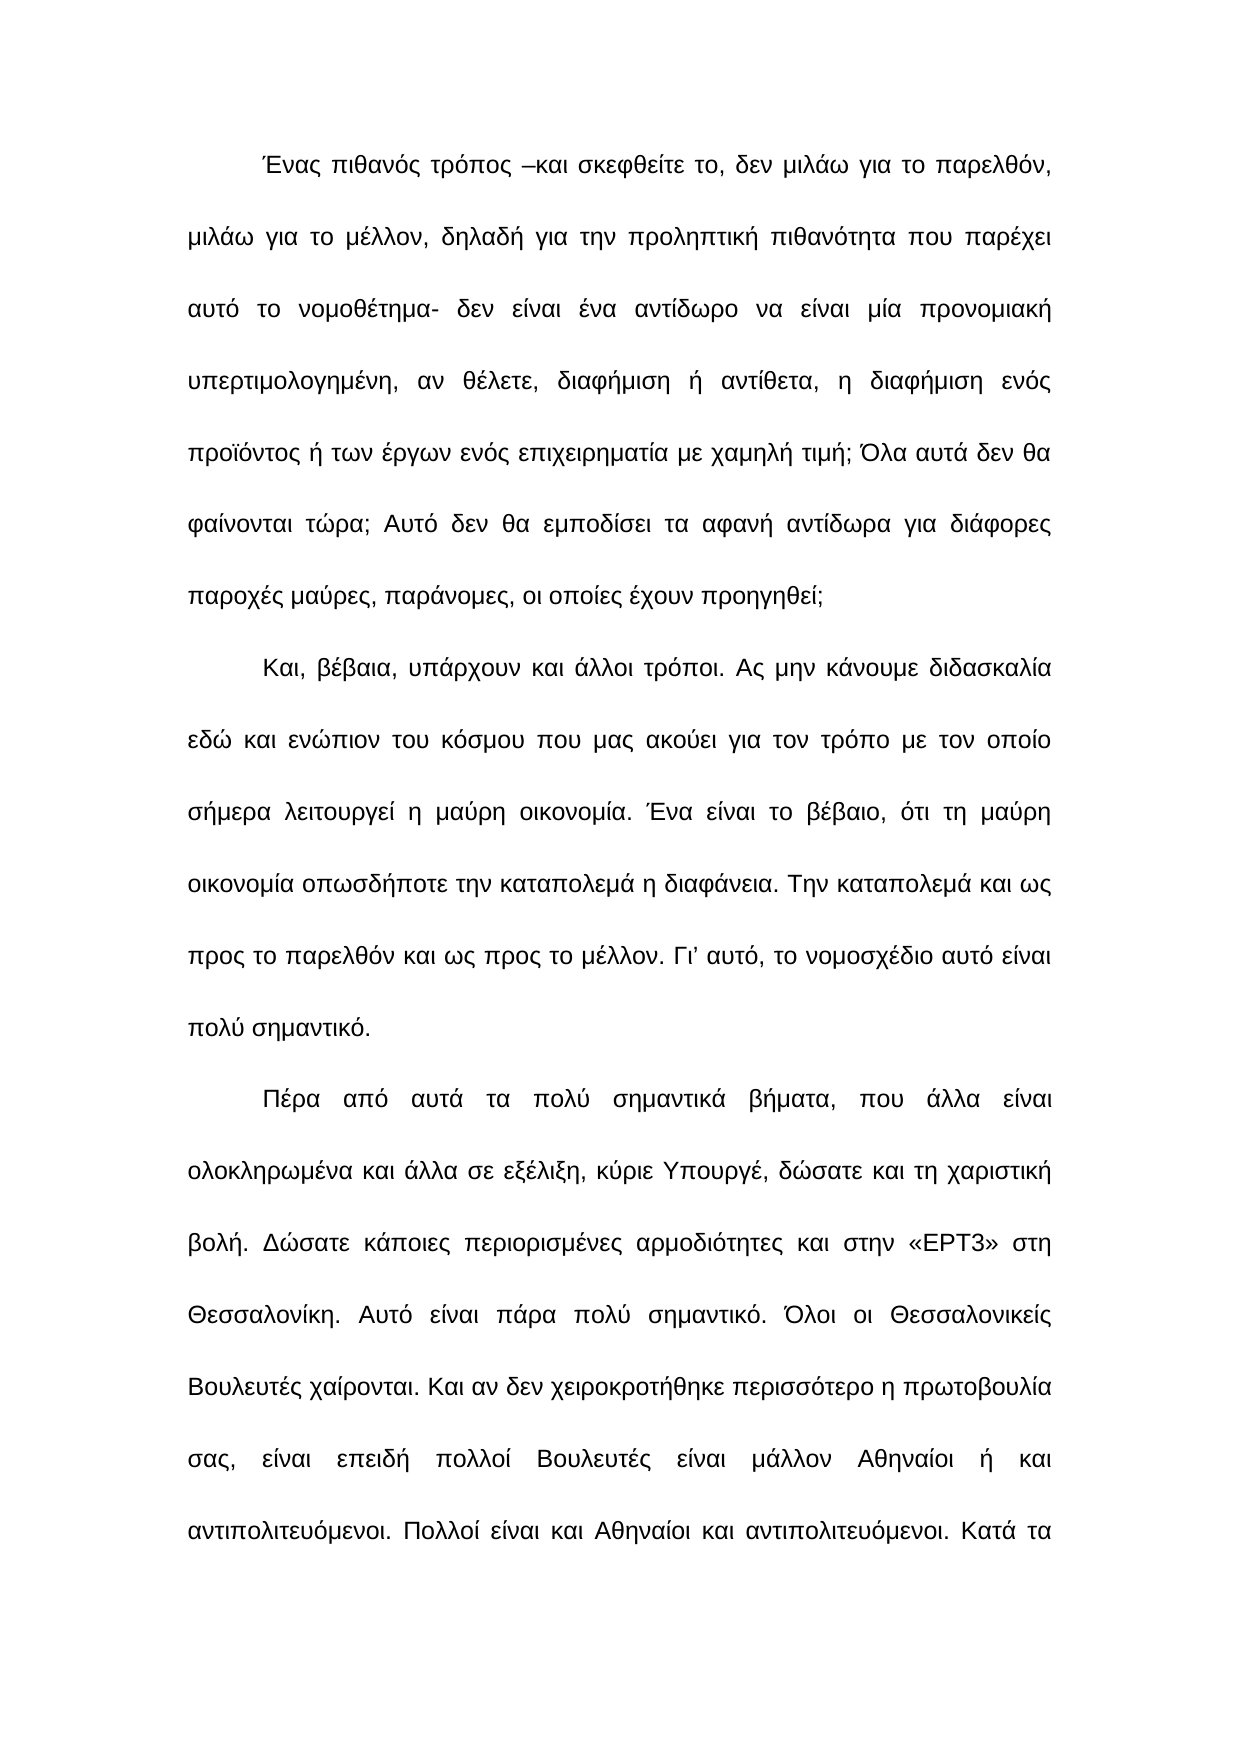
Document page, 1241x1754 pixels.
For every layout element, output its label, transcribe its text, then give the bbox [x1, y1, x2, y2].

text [187, 1084, 1053, 1544]
text Ένας πιθανός τρόπος –και σκεφθείτε το, δεν μιλάω για το παρελθόν, μιλάω για το μέλλον, δηλαδή για την προληπτική πιθανότητα που παρέχει αυτό το νομοθέτημα- δεν είναι ένα αντίδωρο να είναι μία προνομιακή υπερτιμολογημένη, αν θέλετε, διαφήμιση ή αντίθετα, η διαφήμιση ενός προϊόντος ή των έργων ενός επιχειρηματία με χαμηλή τιμή; Όλα αυτά δεν θα φαίνονται τώρα; Αυτό δεν θα εμποδίσει τα αφανή αντίδωρα για διάφορες παροχές μαύρες, παράνομες, οι οποίες έχουν προηγηθεί; [187, 150, 1053, 610]
text Και, βέβαια, υπάρχουν και άλλοι τρόποι. Ας μην κάνουμε διδασκαλία εδώ και ενώπιον του κόσμου που μας ακούει για τον τρόπο με τον οποίο σήμερα λειτουργεί η μαύρη οικονομία. Ένα είναι το βέβαιο, ότι τη μαύρη οικονομία οπωσδήποτε την καταπολεμά η διαφάνεια. Την καταπολεμά και ως προς το παρελθόν και ως προς το μέλλον. Γι’ αυτό, το νομοσχέδιο αυτό είναι πολύ σημαντικό. [187, 653, 1053, 1041]
